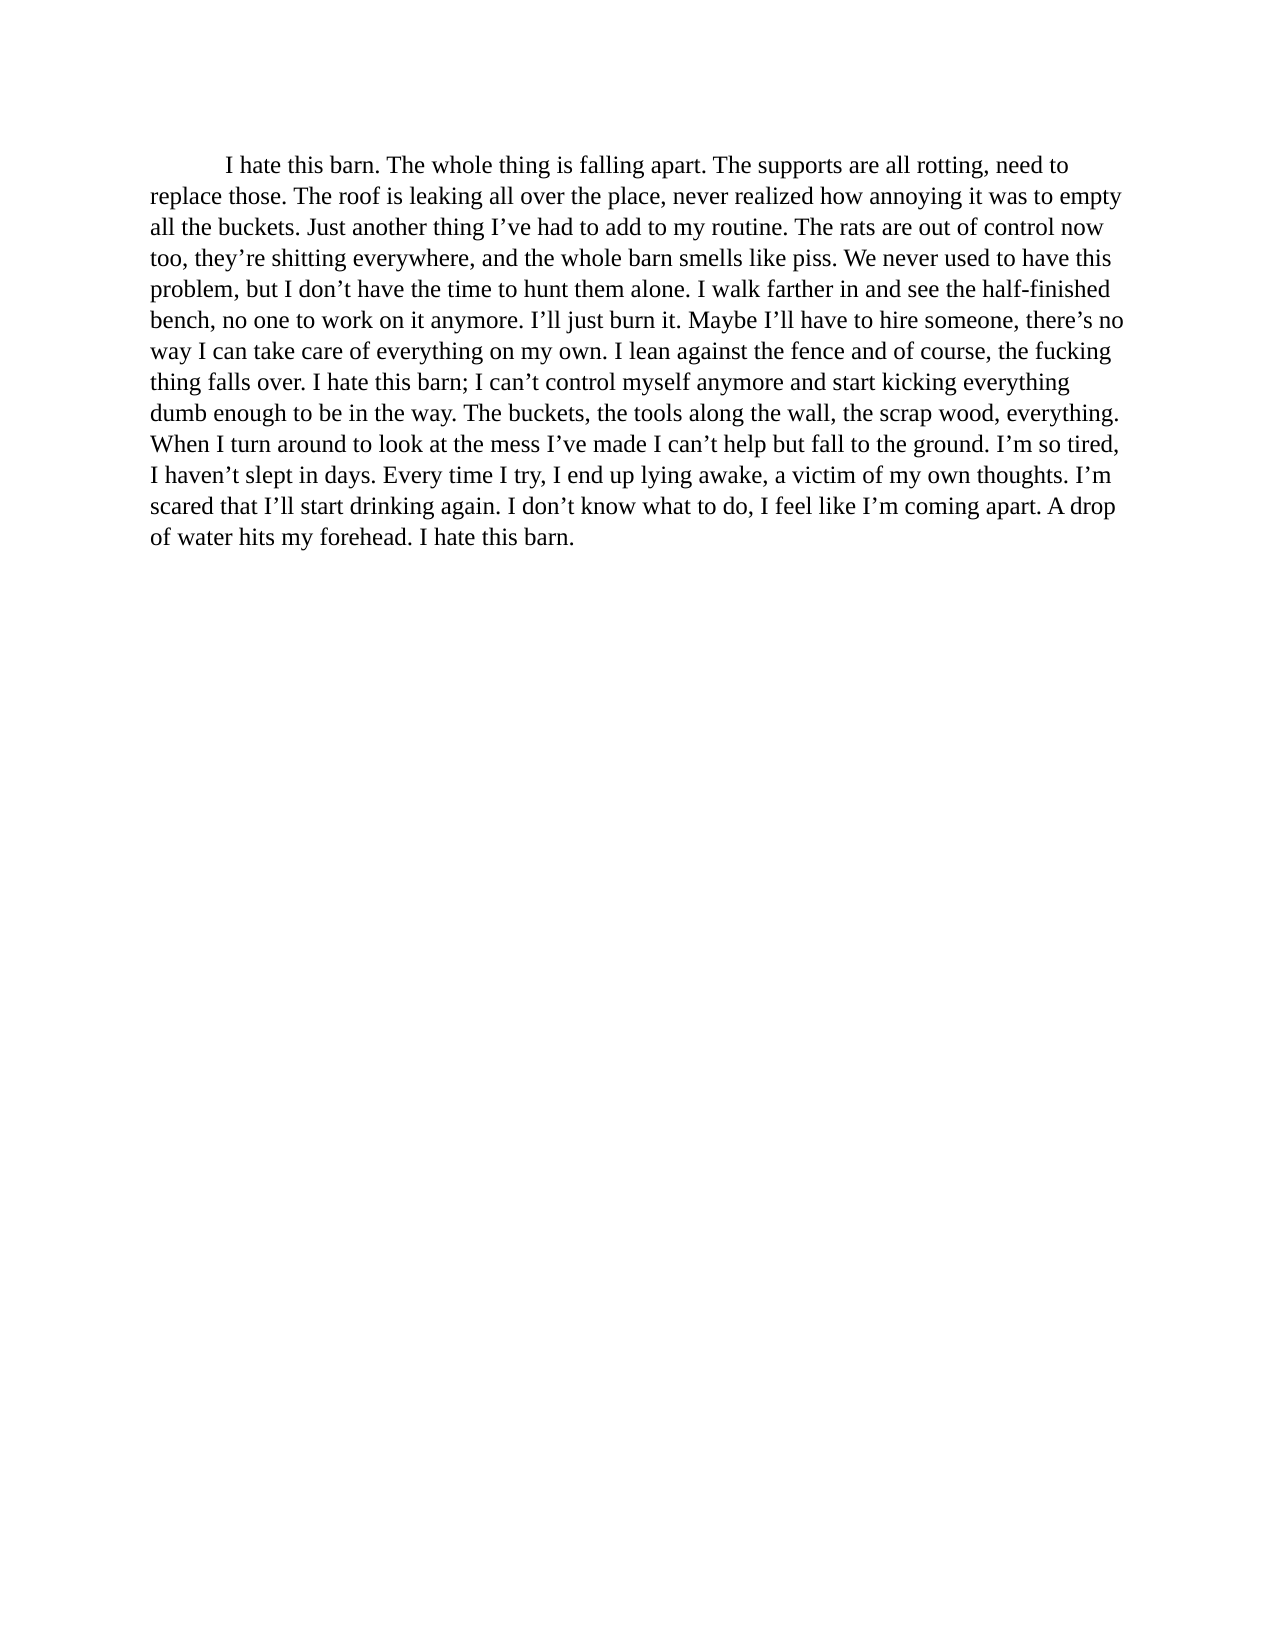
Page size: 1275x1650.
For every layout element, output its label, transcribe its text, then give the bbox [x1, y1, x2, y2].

text I hate this barn. The whole thing is falling apart. The supports are all rotting, need to replace those. The roof is leaking all over the place, never realized how annoying it was to empty all the buckets. Just another thing I’ve had to add to my routine. The rats are out of control now too, they’re shitting everywhere, and the whole barn smells like piss. We never used to have this problem, but I don’t have the time to hunt them alone. I walk farther in and see the half-finished bench, no one to work on it anymore. I’ll just burn it. Maybe I’ll have to hire someone, there’s no way I can take care of everything on my own. I lean against the fence and of course, the fucking thing falls over. I hate this barn; I can’t control myself anymore and start kicking everything dumb enough to be in the way. The buckets, the tools along the wall, the scrap wood, everything. When I turn around to look at the mess I’ve made I can’t help but fall to the ground. I’m so tired, I haven’t slept in days. Every time I try, I end up lying awake, a victim of my own thoughts. I’m scared that I’ll start drinking again. I don’t know what to do, I feel like I’m coming apart. A drop of water hits my forehead. I hate this barn. [150, 150, 1125, 551]
